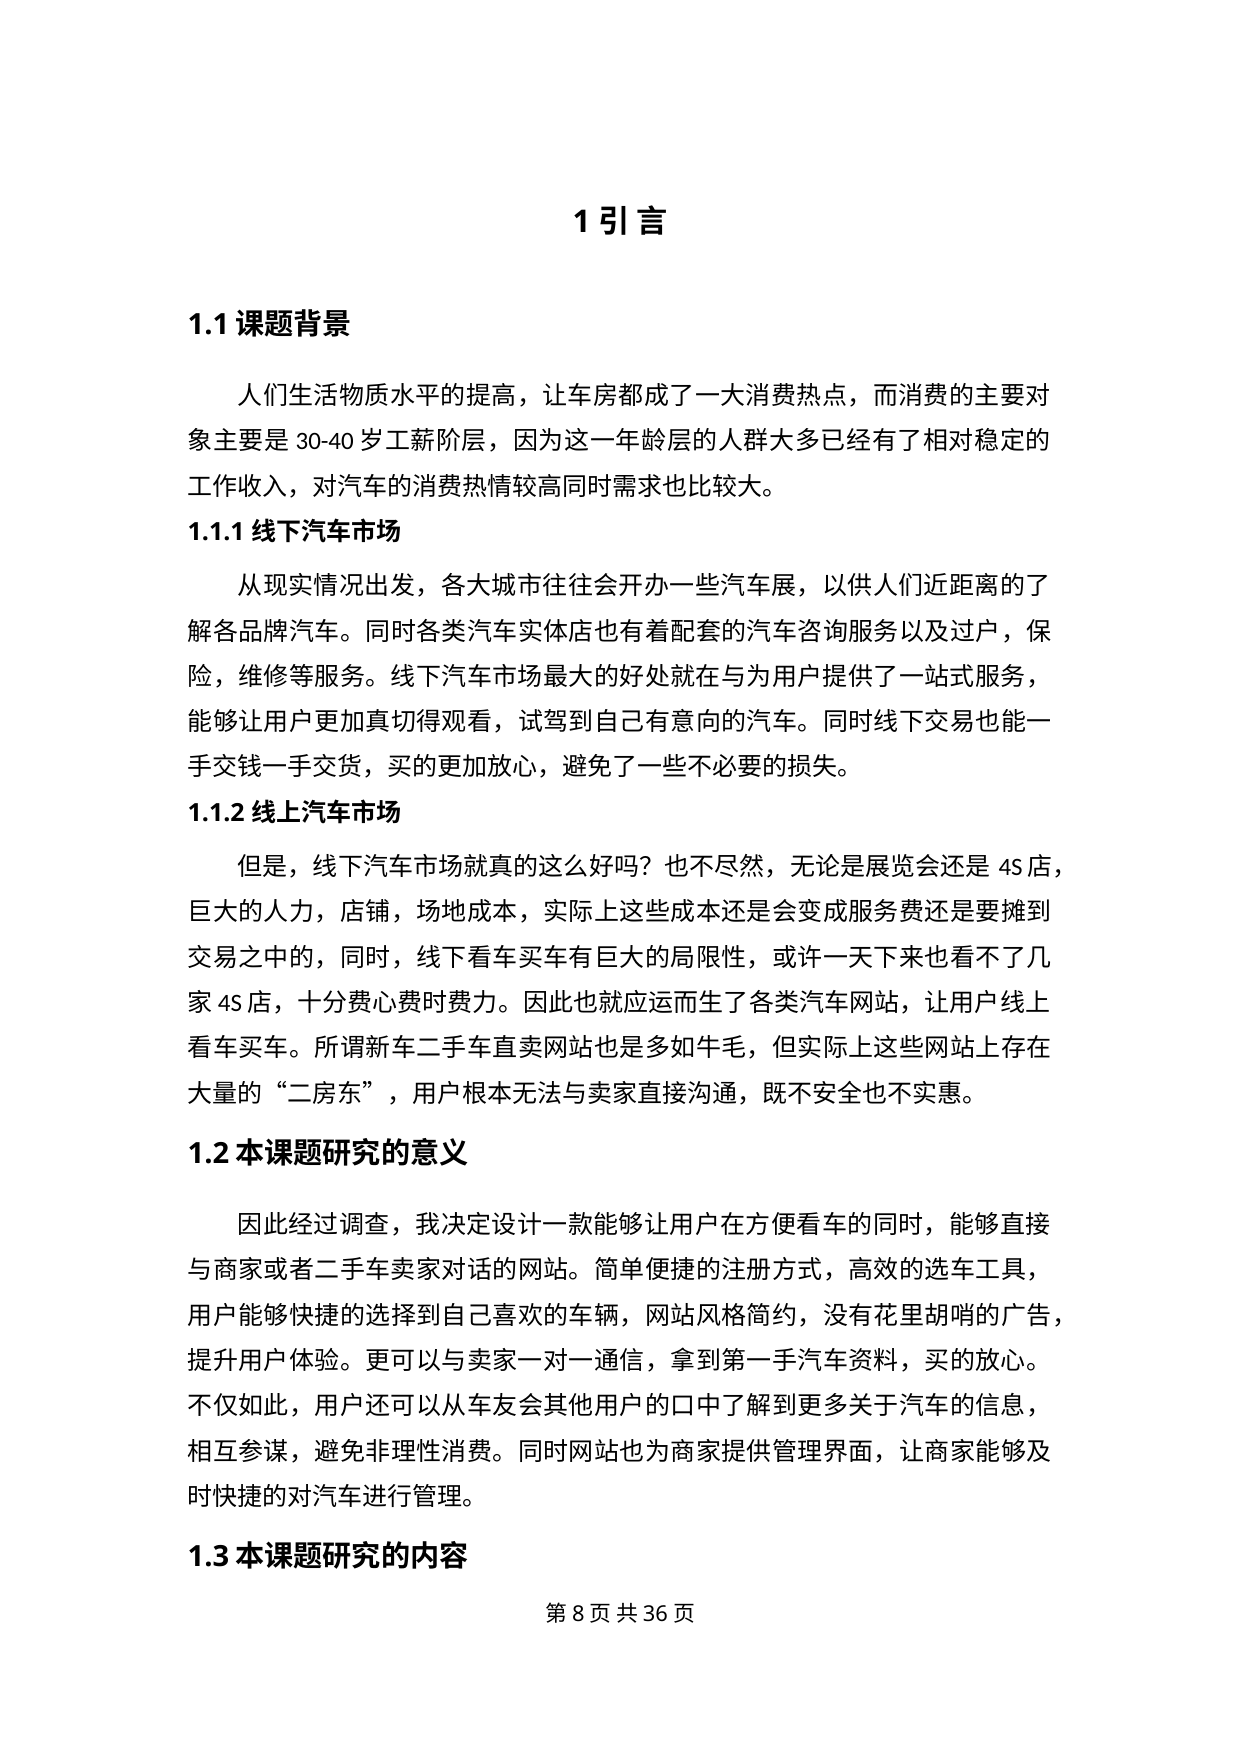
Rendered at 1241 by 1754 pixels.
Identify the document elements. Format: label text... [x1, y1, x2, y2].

text 因此经过调查，我决定设计一款能够让用户在方便看车的同时，能够直接与商家或者二手车卖家对话的网站。简单便捷的注册方式，高效的选车工具，用户能够快捷的选择到自己喜欢的车辆，网站风格简约，没有花里胡哨的广告，提升用户体验。更可以与卖家一对一通信，拿到第一手汽车资料，买的放心。不仅如此，用户还可以从车友会其他用户的口中了解到更多关于汽车的信息，相互参谋，避免非理性消费。同时网站也为商家提供管理界面，让商家能够及时快捷的对汽车进行管理。 [187, 1204, 1053, 1513]
text 但是，线下汽车市场就真的这么好吗？也不尽然，无论是展览会还是4S店，巨大的人力，店铺，场地成本，实际上这些成本还是会变成服务费还是要摊到交易之中的，同时，线下看车买车有巨大的局限性，或许一天下来也看不了几家4S店，十分费心费时费力。因此也就应运而生了各类汽车网站，让用户线上看车买车。所谓新车二手车直卖网站也是多如牛毛，但实际上这些网站上存在大量的“二房东”，用户根本无法与卖家直接沟通，既不安全也不实惠。 [187, 847, 1053, 1109]
text 1.3本课题研究的内容 [187, 1522, 1053, 1587]
text 1 引 言 [187, 196, 1053, 241]
list 1.1.1 线下汽车市场 [187, 511, 1053, 547]
text 从现实情况出发，各大城市往往会开办一些汽车展，以供人们近距离的了解各品牌汽车。同时各类汽车实体店也有着配套的汽车咨询服务以及过户，保险，维修等服务。线下汽车市场最大的好处就在与为用户提供了一站式服务，能够让用户更加真切得观看，试驾到自己有意向的汽车。同时线下交易也能一手交钱一手交货，买的更加放心，避免了一些不必要的损失。 [187, 566, 1053, 783]
text 人们生活物质水平的提高，让车房都成了一大消费热点，而消费的主要对象主要是30-40岁工薪阶层，因为这一年龄层的人群大多已经有了相对稳定的工作收入，对汽车的消费热情较高同时需求也比较大。 [187, 375, 1053, 502]
text 1.2本课题研究的意义 [187, 1118, 1053, 1183]
text 1.1课题背景 [187, 289, 1053, 354]
list 1.1.2 线上汽车市场 [187, 792, 1053, 828]
